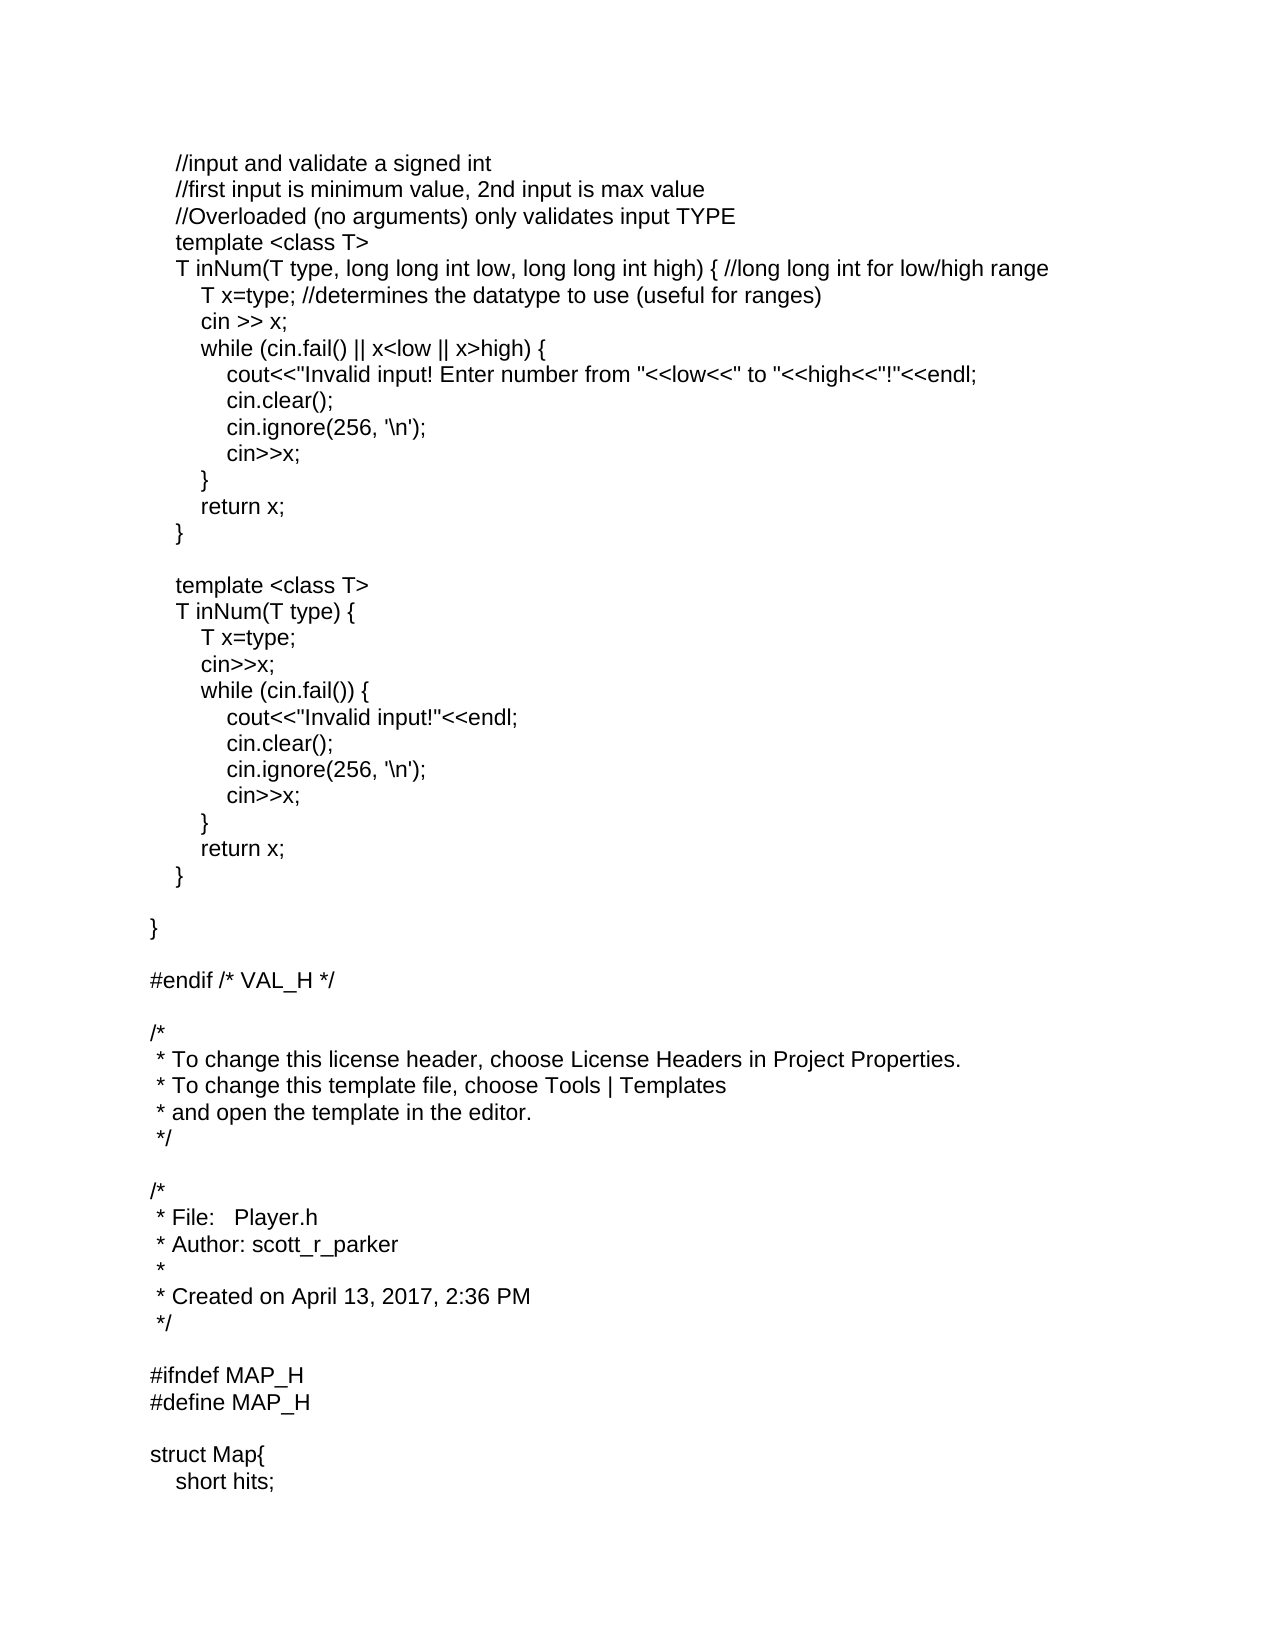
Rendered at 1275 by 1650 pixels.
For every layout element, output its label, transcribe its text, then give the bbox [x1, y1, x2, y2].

text cin.ignore(256, '\n'); [150, 756, 1125, 782]
text //input and validate a signed int [150, 150, 1125, 176]
text cout<<"Invalid input!"<<endl; [150, 703, 1125, 730]
text cin >> x; [150, 308, 1125, 334]
text while (cin.fail() || x<low || x>high) { [150, 334, 1125, 361]
text */ [150, 1125, 1125, 1151]
text //first input is minimum value, 2nd input is max value [150, 176, 1125, 203]
text * [150, 1257, 1125, 1283]
text * Created on April 13, 2017, 2:36 PM [150, 1283, 1125, 1309]
text } [150, 809, 1125, 835]
text while (cin.fail()) { [150, 677, 1125, 703]
text template <class T> [150, 229, 1125, 255]
text #define MAP_H [150, 1389, 1125, 1415]
text #ifndef MAP_H [150, 1362, 1125, 1389]
text * File: Player.h [150, 1204, 1125, 1231]
text } [150, 914, 1125, 941]
text cin>>x; [150, 440, 1125, 466]
text T x=type; [150, 624, 1125, 651]
text #endif /* VAL_H */ [150, 967, 1125, 993]
text return x; [150, 835, 1125, 862]
text template <class T> [150, 572, 1125, 598]
text } [150, 519, 1125, 545]
text } [150, 862, 1125, 888]
text cin.clear(); [150, 387, 1125, 413]
text struct Map{ [150, 1441, 1125, 1468]
text * Author: scott_r_parker [150, 1231, 1125, 1257]
text * To change this template file, choose Tools | Templates [150, 1072, 1125, 1099]
text */ [150, 1309, 1125, 1336]
text * To change this license header, choose License Headers in Project Properties. [150, 1046, 1125, 1072]
text T inNum(T type) { [150, 598, 1125, 624]
text T x=type; //determines the datatype to use (useful for ranges) [150, 282, 1125, 308]
text T inNum(T type, long long int low, long long int high) { //long long int for low/high range [150, 255, 1125, 282]
text * and open the template in the editor. [150, 1099, 1125, 1125]
text cin.clear(); [150, 730, 1125, 756]
text return x; [150, 493, 1125, 519]
text cin.ignore(256, '\n'); [150, 413, 1125, 440]
text cin>>x; [150, 782, 1125, 809]
text cout<<"Invalid input! Enter number from "<<low<<" to "<<high<<"!"<<endl; [150, 361, 1125, 387]
text //Overloaded (no arguments) only validates input TYPE [150, 203, 1125, 229]
text /* [150, 1020, 1125, 1046]
text cin>>x; [150, 651, 1125, 677]
text short hits; [150, 1468, 1125, 1494]
text } [150, 466, 1125, 493]
text /* [150, 1178, 1125, 1204]
